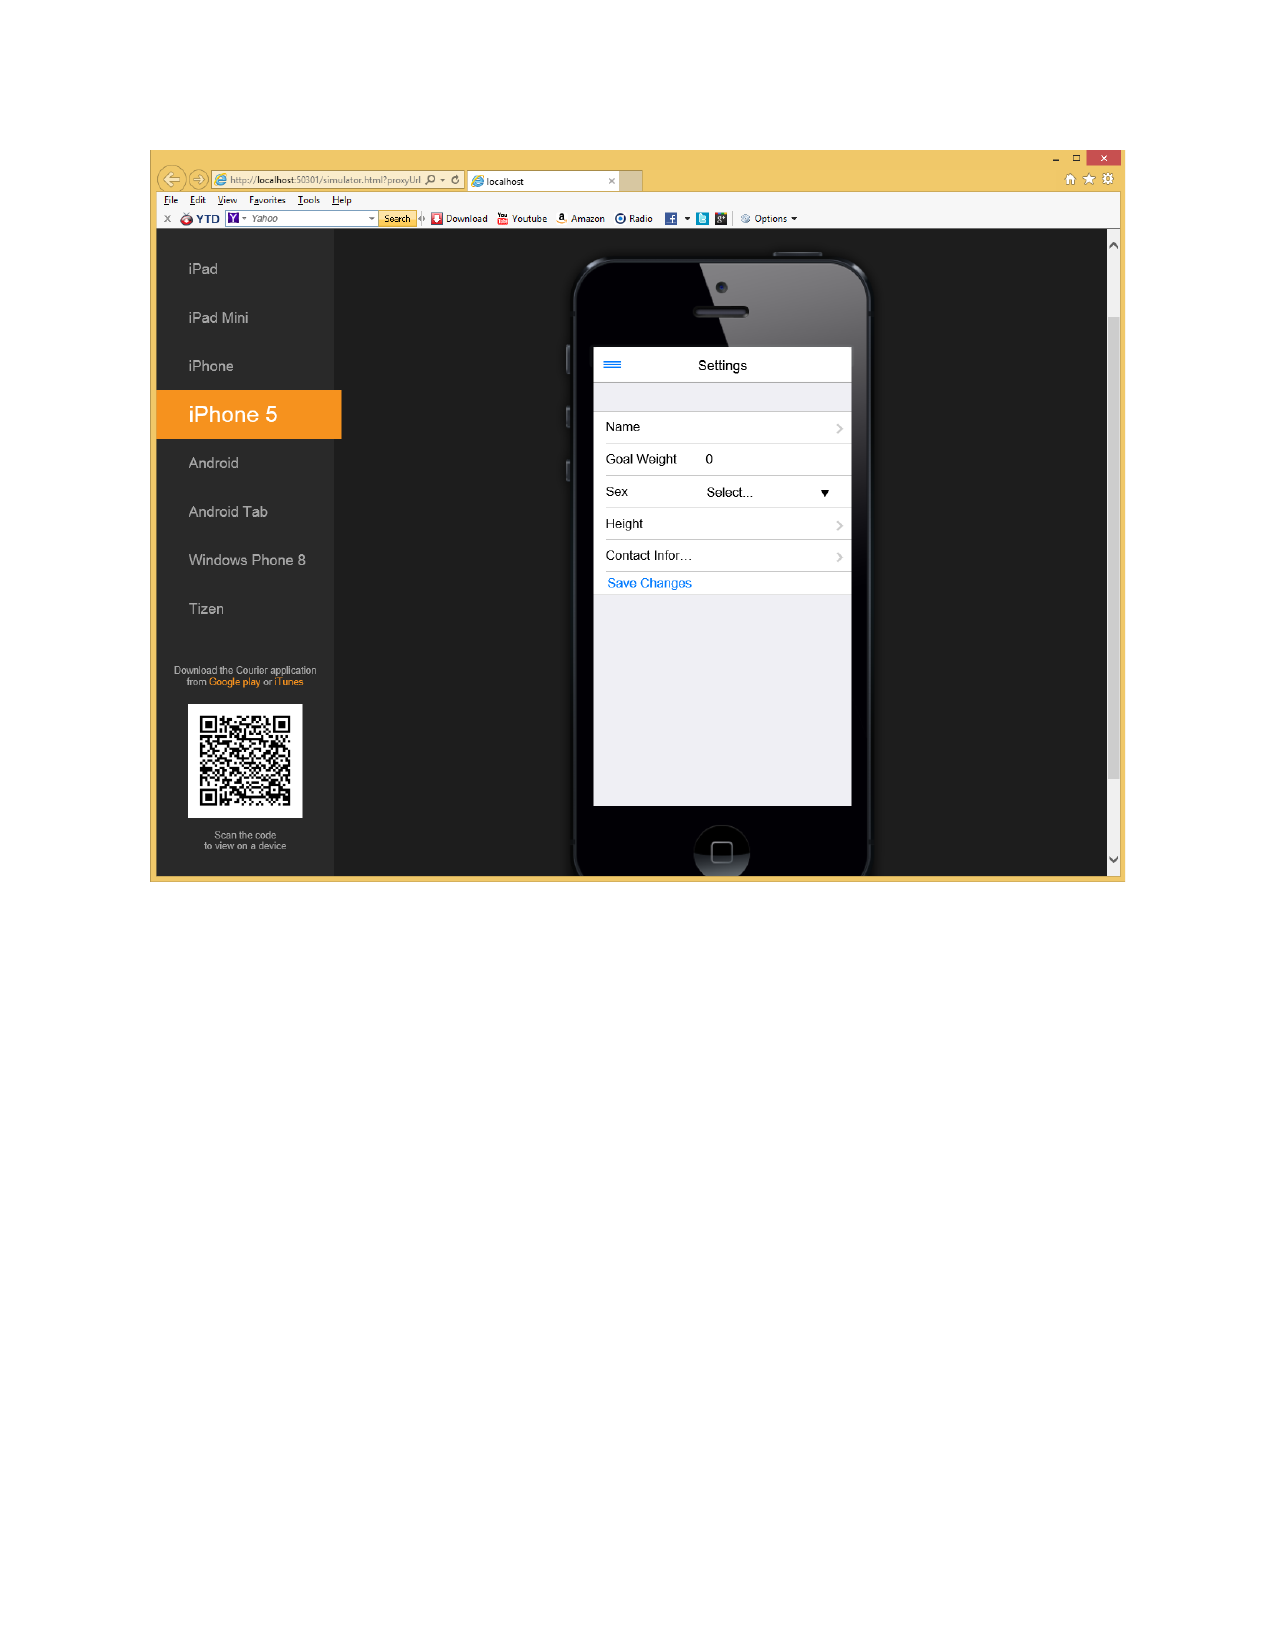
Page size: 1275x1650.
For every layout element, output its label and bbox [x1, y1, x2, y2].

picture [150, 150, 1125, 882]
